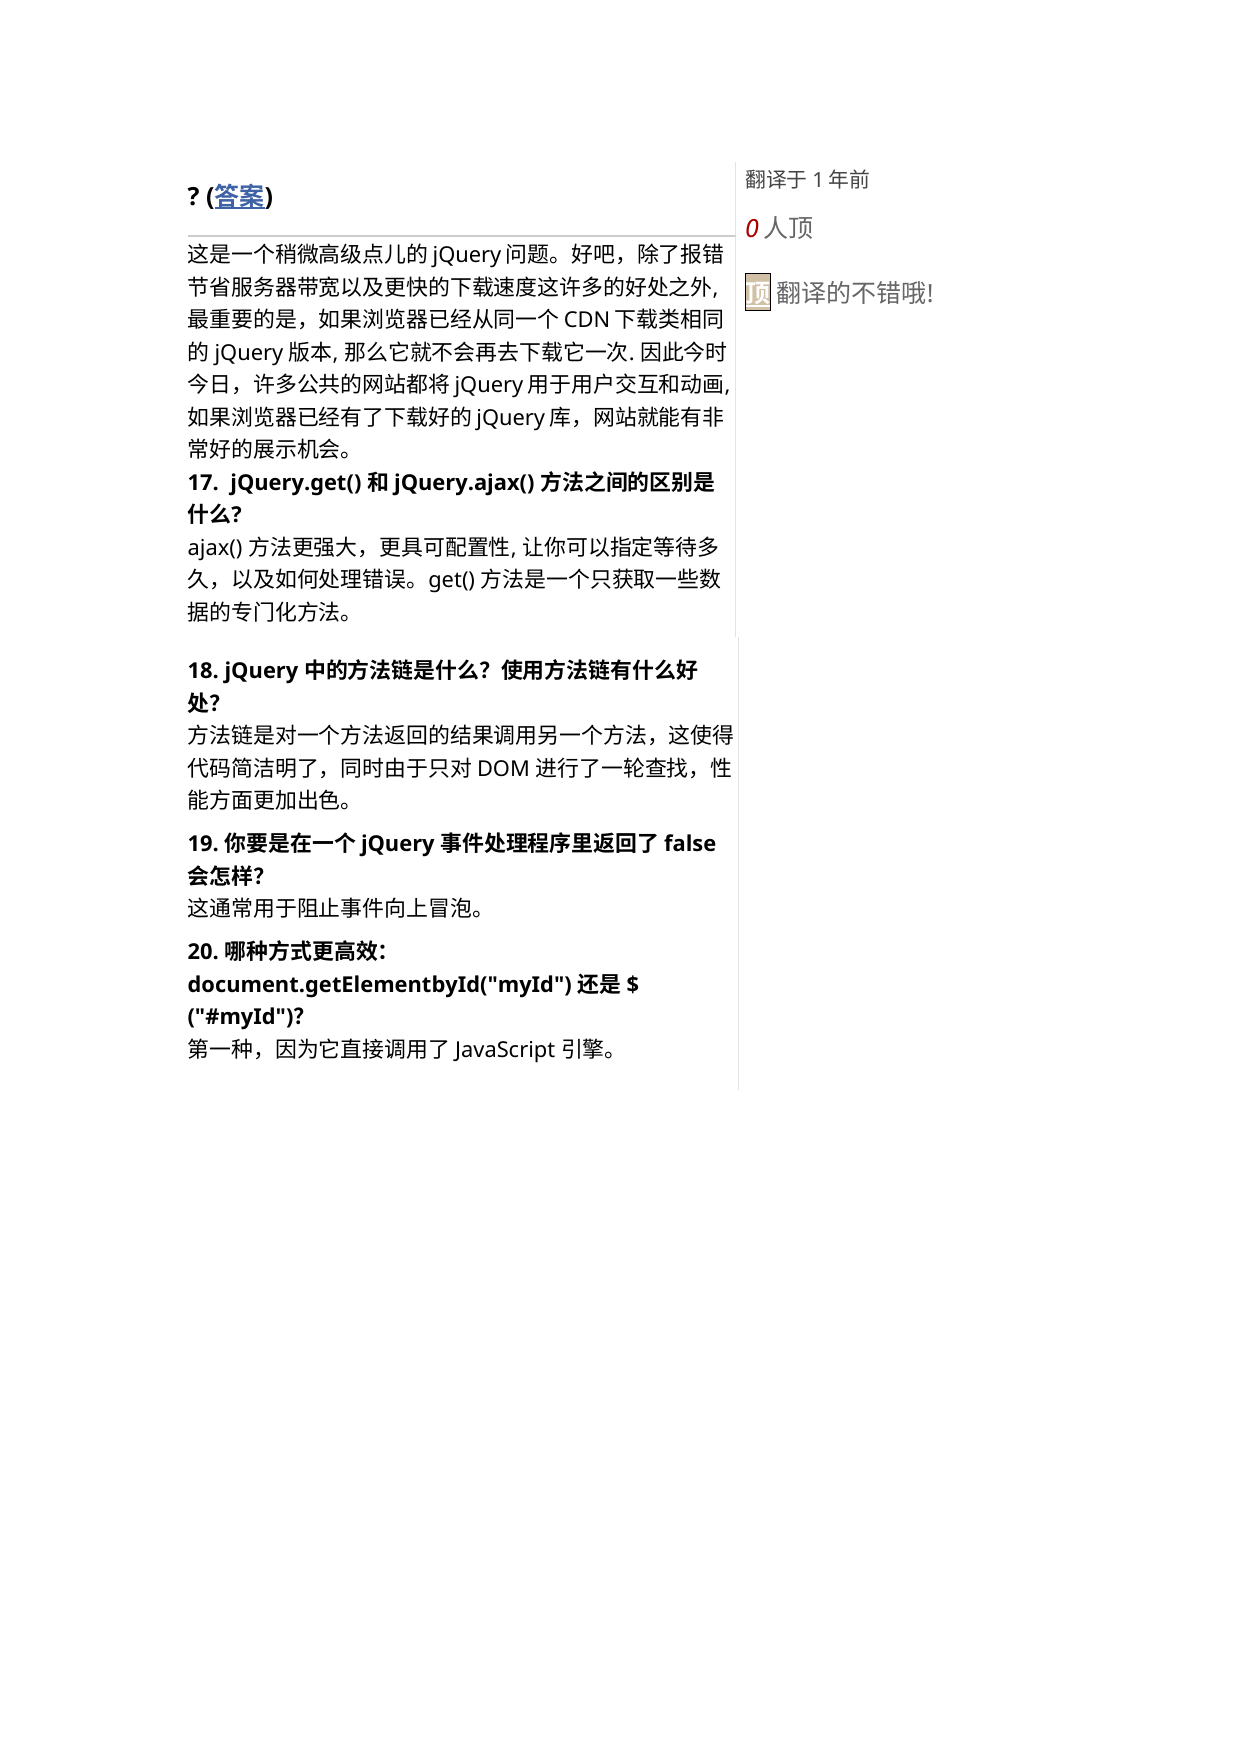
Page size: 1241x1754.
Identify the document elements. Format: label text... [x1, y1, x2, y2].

table_cell 18. jQuery 中的方法链是什么？使用方法链有什么好处？ 方法链是对一个方法返回的结果调用另一个方法，这使得代码简洁明了，同时由于只对 DOM 进行了一轮查找，性能方面更加出色。 19. 你要是在一个 jQuery 事件处理程序里返回了 false 会怎样？ 这通常用于阻止事件向上冒泡。 20. 哪种方式更高效：document.getElementbyId("myId") 还是 $("#myId")？ 第一种，因为它直接调用了 JavaScript 引擎。 [188, 637, 738, 1090]
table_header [188, 162, 735, 235]
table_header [736, 162, 1068, 637]
